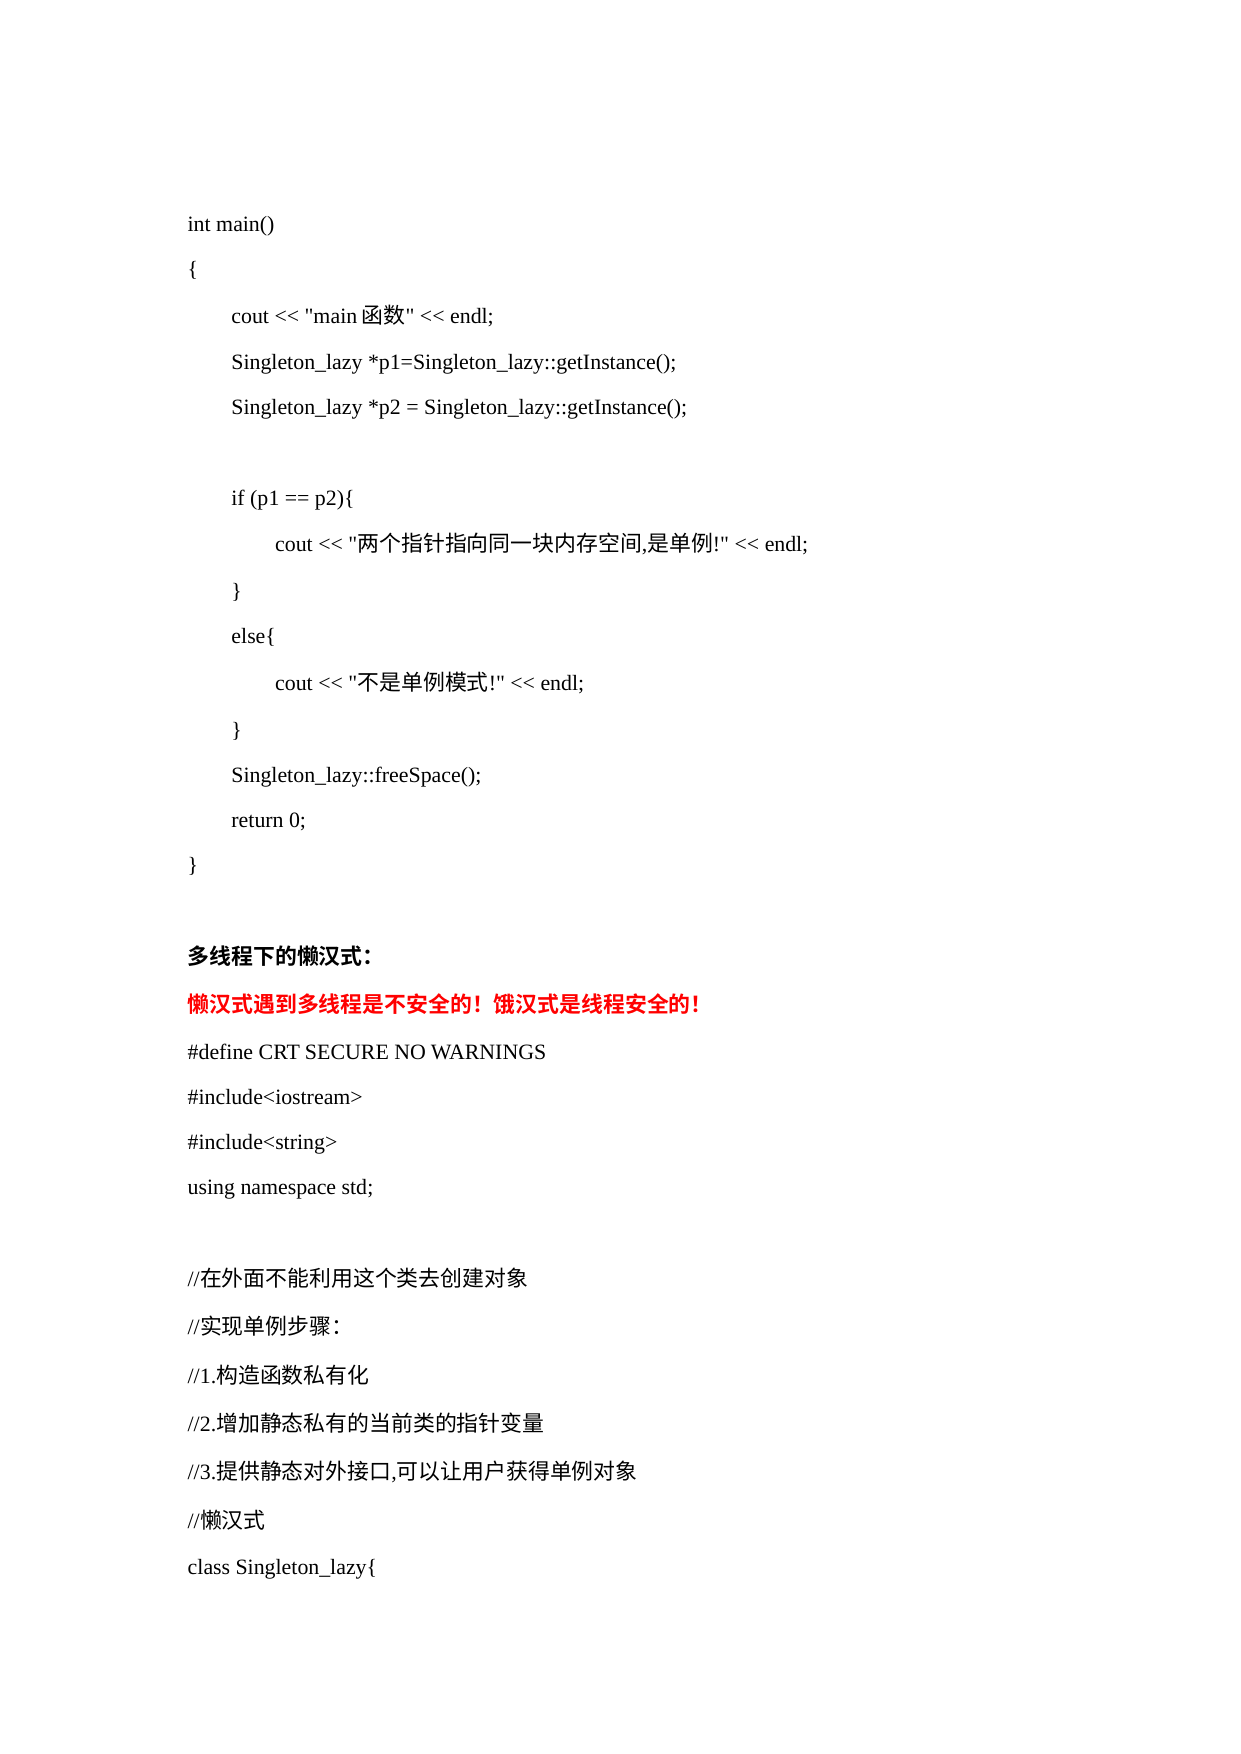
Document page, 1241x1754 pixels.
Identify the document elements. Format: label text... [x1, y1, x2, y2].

text cout << "main函数" << endl; [187, 297, 1053, 330]
text } [187, 713, 1053, 745]
text #define CRT SECURE NO WARNINGS [187, 1035, 1053, 1068]
text else{ [187, 619, 1053, 652]
text if (p1 == p2){ [187, 481, 1053, 513]
text return 0; [187, 803, 1053, 836]
text cout << "两个指针指向同一块内存空间,是单例!" << endl; [187, 526, 1053, 558]
text Singleton_lazy *p2 = Singleton_lazy::getInstance(); [187, 391, 1053, 423]
text Singleton_lazy *p1=Singleton_lazy::getInstance(); [187, 346, 1053, 378]
text //懒汉式 [187, 1502, 1053, 1535]
text using namespace std; [187, 1170, 1053, 1203]
text 懒汉式遇到多线程是不安全的！饿汉式是线程安全的！ [187, 987, 1053, 1019]
text int main() [187, 207, 1053, 239]
text //实现单例步骤： [187, 1309, 1053, 1341]
text //3.提供静态对外接口,可以让用户获得单例对象 [187, 1454, 1053, 1486]
text //在外面不能利用这个类去创建对象 [187, 1261, 1053, 1293]
text //1.构造函数私有化 [187, 1357, 1053, 1390]
text #include<iostream> [187, 1080, 1053, 1113]
text cout << "不是单例模式!" << endl; [187, 664, 1053, 697]
text { [187, 252, 1053, 285]
text class Singleton_lazy{ [187, 1551, 1053, 1583]
text Singleton_lazy::freeSpace(); [187, 758, 1053, 791]
text 多线程下的懒汉式： [187, 938, 1053, 971]
text #include<string> [187, 1125, 1053, 1158]
text } [187, 848, 1053, 881]
text //2.增加静态私有的当前类的指针变量 [187, 1406, 1053, 1438]
text } [187, 574, 1053, 607]
